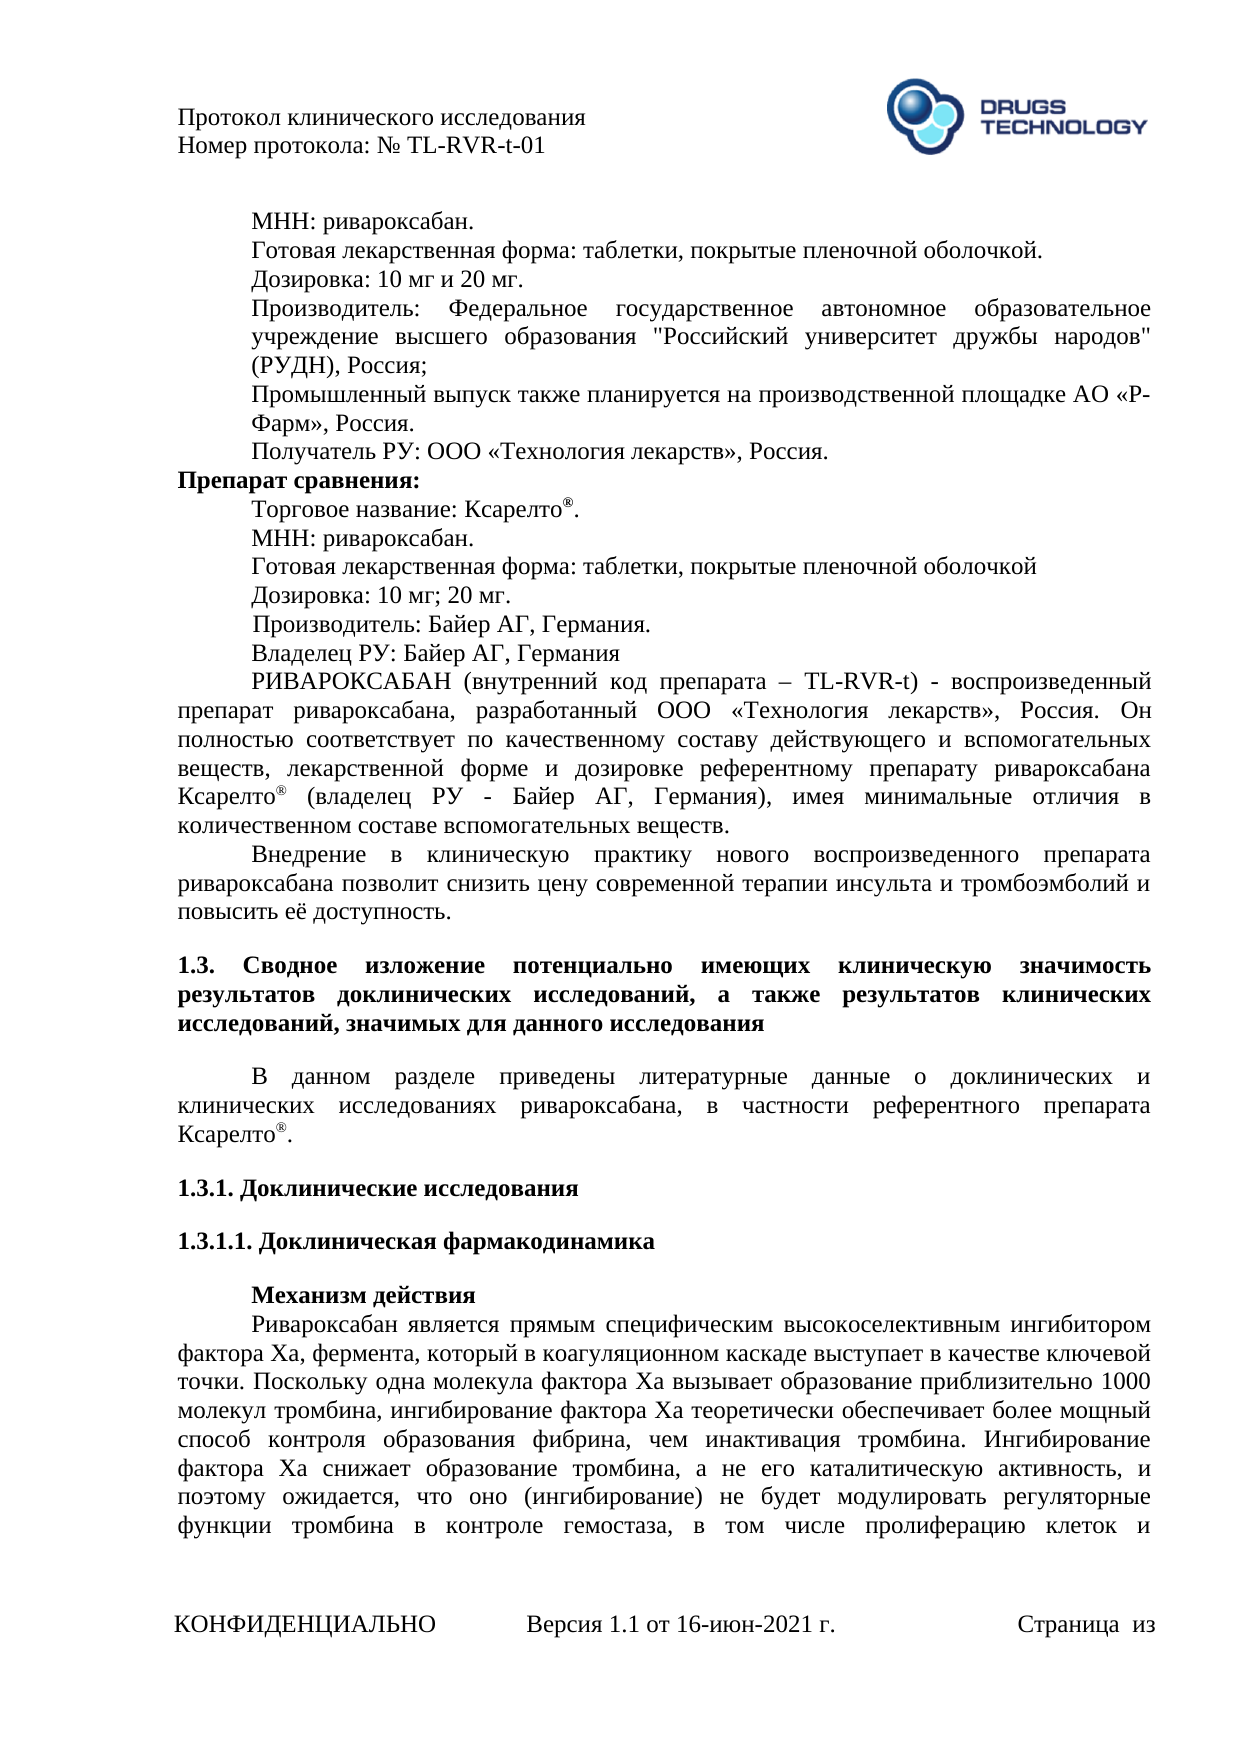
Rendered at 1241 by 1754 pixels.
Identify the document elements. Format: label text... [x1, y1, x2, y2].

text Дозировка: 10 мг и 20 мг. [251, 264, 1152, 293]
text Промышленный выпуск также планируется на производственной площадке АО «Р-Фарм», Россия. [251, 379, 1152, 436]
subtitle 1.3.1. Доклинические исследования [177, 1173, 1152, 1201]
text Дозировка: 10 мг; 20 мг. [251, 580, 1152, 609]
text В данном разделе приведены литературные данные о доклинических и клинических исследованиях ривароксабана, в частности референтного препарата Ксарелто®. [177, 1061, 1152, 1148]
text Внедрение в клиническую практику нового воспроизведенного препарата ривароксабана позволит снизить цену современной терапии инсульта и тромбоэмболий и повысить её доступность. [177, 839, 1152, 925]
text МНН: ривароксабан. [251, 523, 1152, 551]
text Получатель РУ: ООО «Технология лекарств», Россия. [251, 436, 1152, 465]
subtitle 1.3. Сводное изложение потенциально имеющих клиническую значимость результатов доклинических исследований, а также результатов клинических исследований, значимых для данного исследования [177, 950, 1152, 1036]
text Производитель: Байер АГ, Германия. [252, 609, 1152, 638]
text Производитель: Федеральное государственное автономное образовательное учреждение высшего образования "Российский университет дружбы народов" (РУДН), Россия; [251, 293, 1152, 379]
text Готовая лекарственная форма: таблетки, покрытые пленочной оболочкой [251, 551, 1152, 580]
text 1.3.1.1. Доклиническая фармакодинамика [177, 1226, 1152, 1255]
text Препарат сравнения: [177, 465, 1152, 494]
text МНН: ривароксабан. [251, 206, 1152, 235]
text Владелец РУ: Байер АГ, Германия [177, 638, 1152, 666]
text Механизм действия [177, 1280, 1152, 1309]
picture [878, 73, 1152, 159]
text Торговое название: Ксарелто®. [251, 494, 1152, 523]
text Готовая лекарственная форма: таблетки, покрытые пленочной оболочкой. [251, 235, 1152, 264]
text РИВАРОКСАБАН (внутренний код препарата – TL-RVR-t) - воспроизведенный препарат ривароксабана, разработанный ООО «Технология лекарств», Россия. Он полностью соответствует по качественному составу действующего и вспомогательных веществ, лекарственной форме и дозировке референтному препарату ривароксабана Ксарелто® (владелец РУ - Байер АГ, Германия), имея минимальные отличия в количественном составе вспомогательных веществ. [177, 666, 1152, 839]
